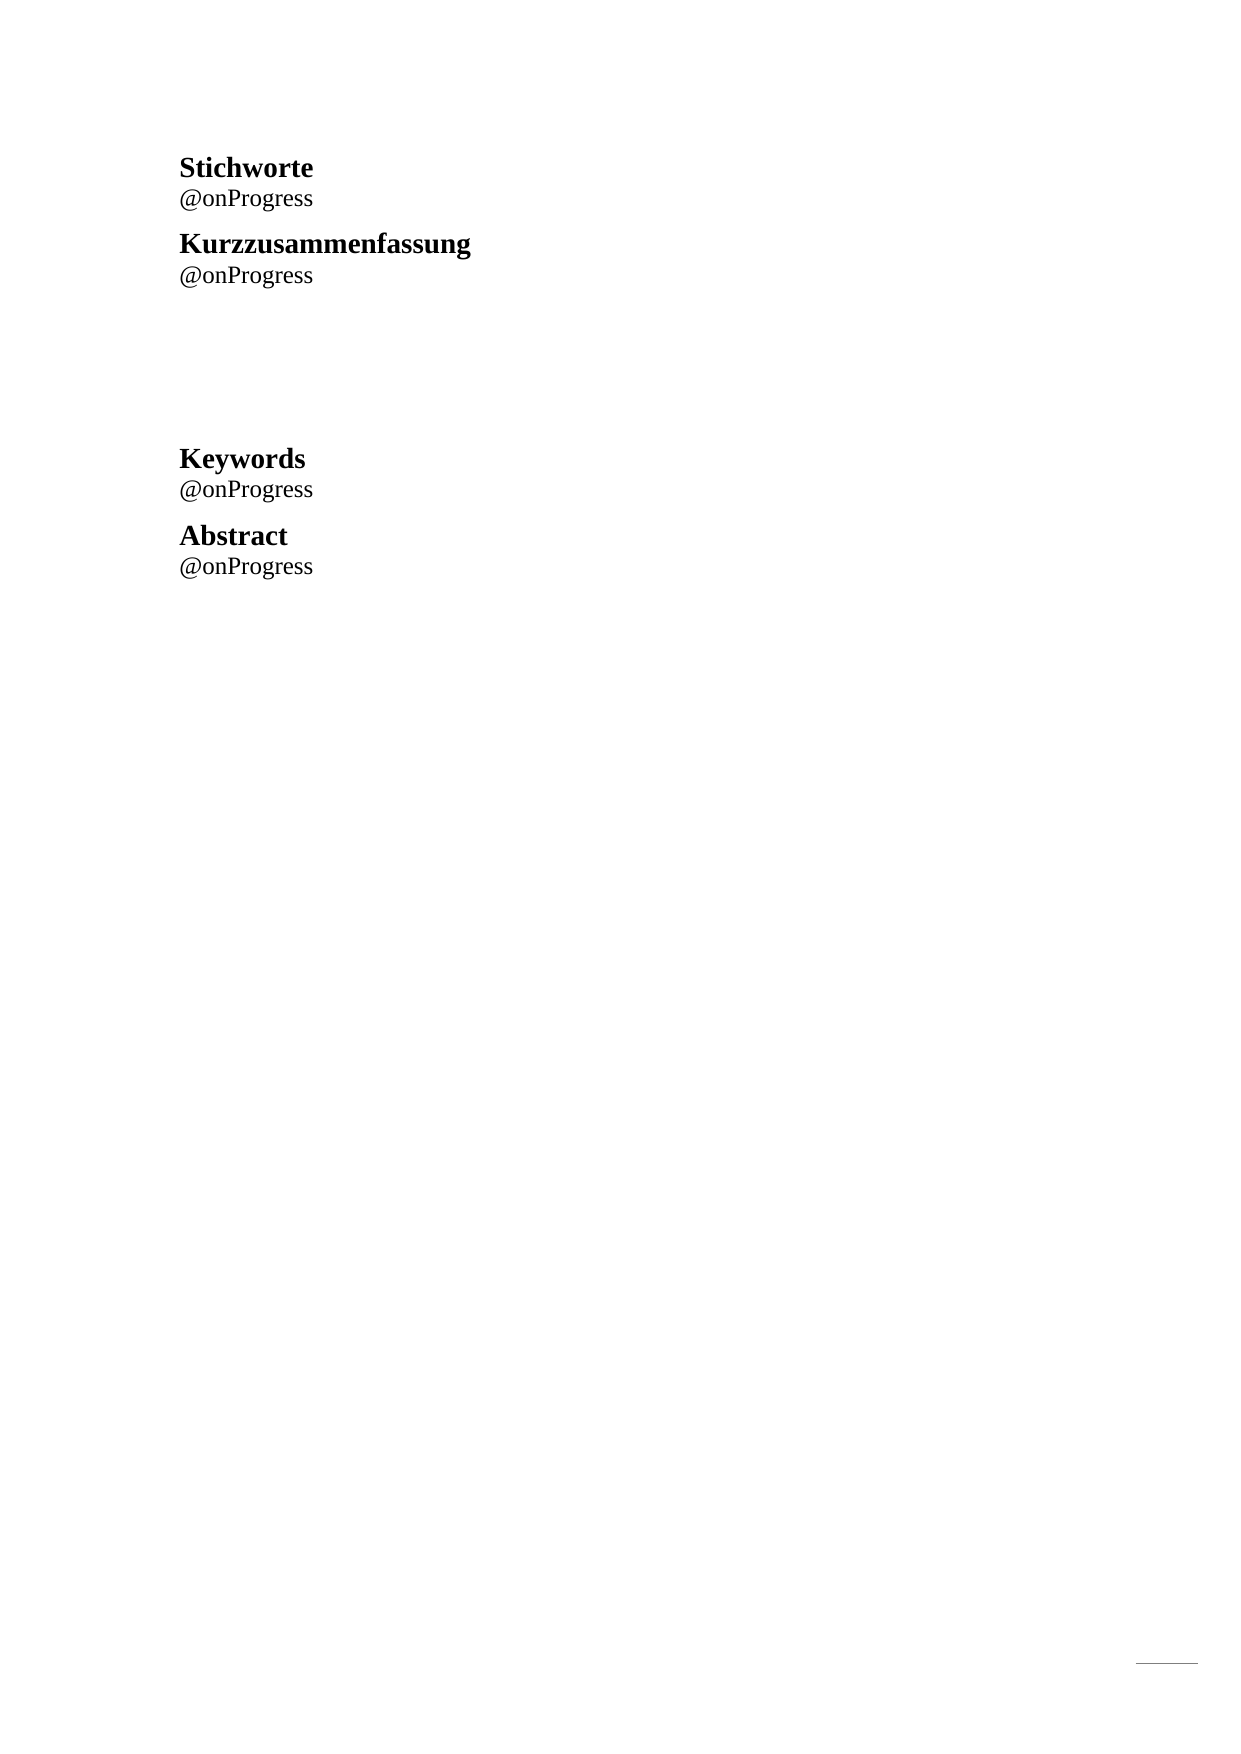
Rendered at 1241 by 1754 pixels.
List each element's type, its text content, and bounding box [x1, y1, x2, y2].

text Kurzzusammenfassung [179, 227, 1094, 260]
text Abstract [179, 518, 1094, 551]
text @onProgress [179, 183, 1094, 212]
text @onProgress [179, 551, 1094, 580]
text Keywords [179, 441, 1094, 474]
text @onProgress [179, 260, 1094, 289]
text Stichworte [179, 150, 1094, 183]
text @onProgress [179, 474, 1094, 503]
